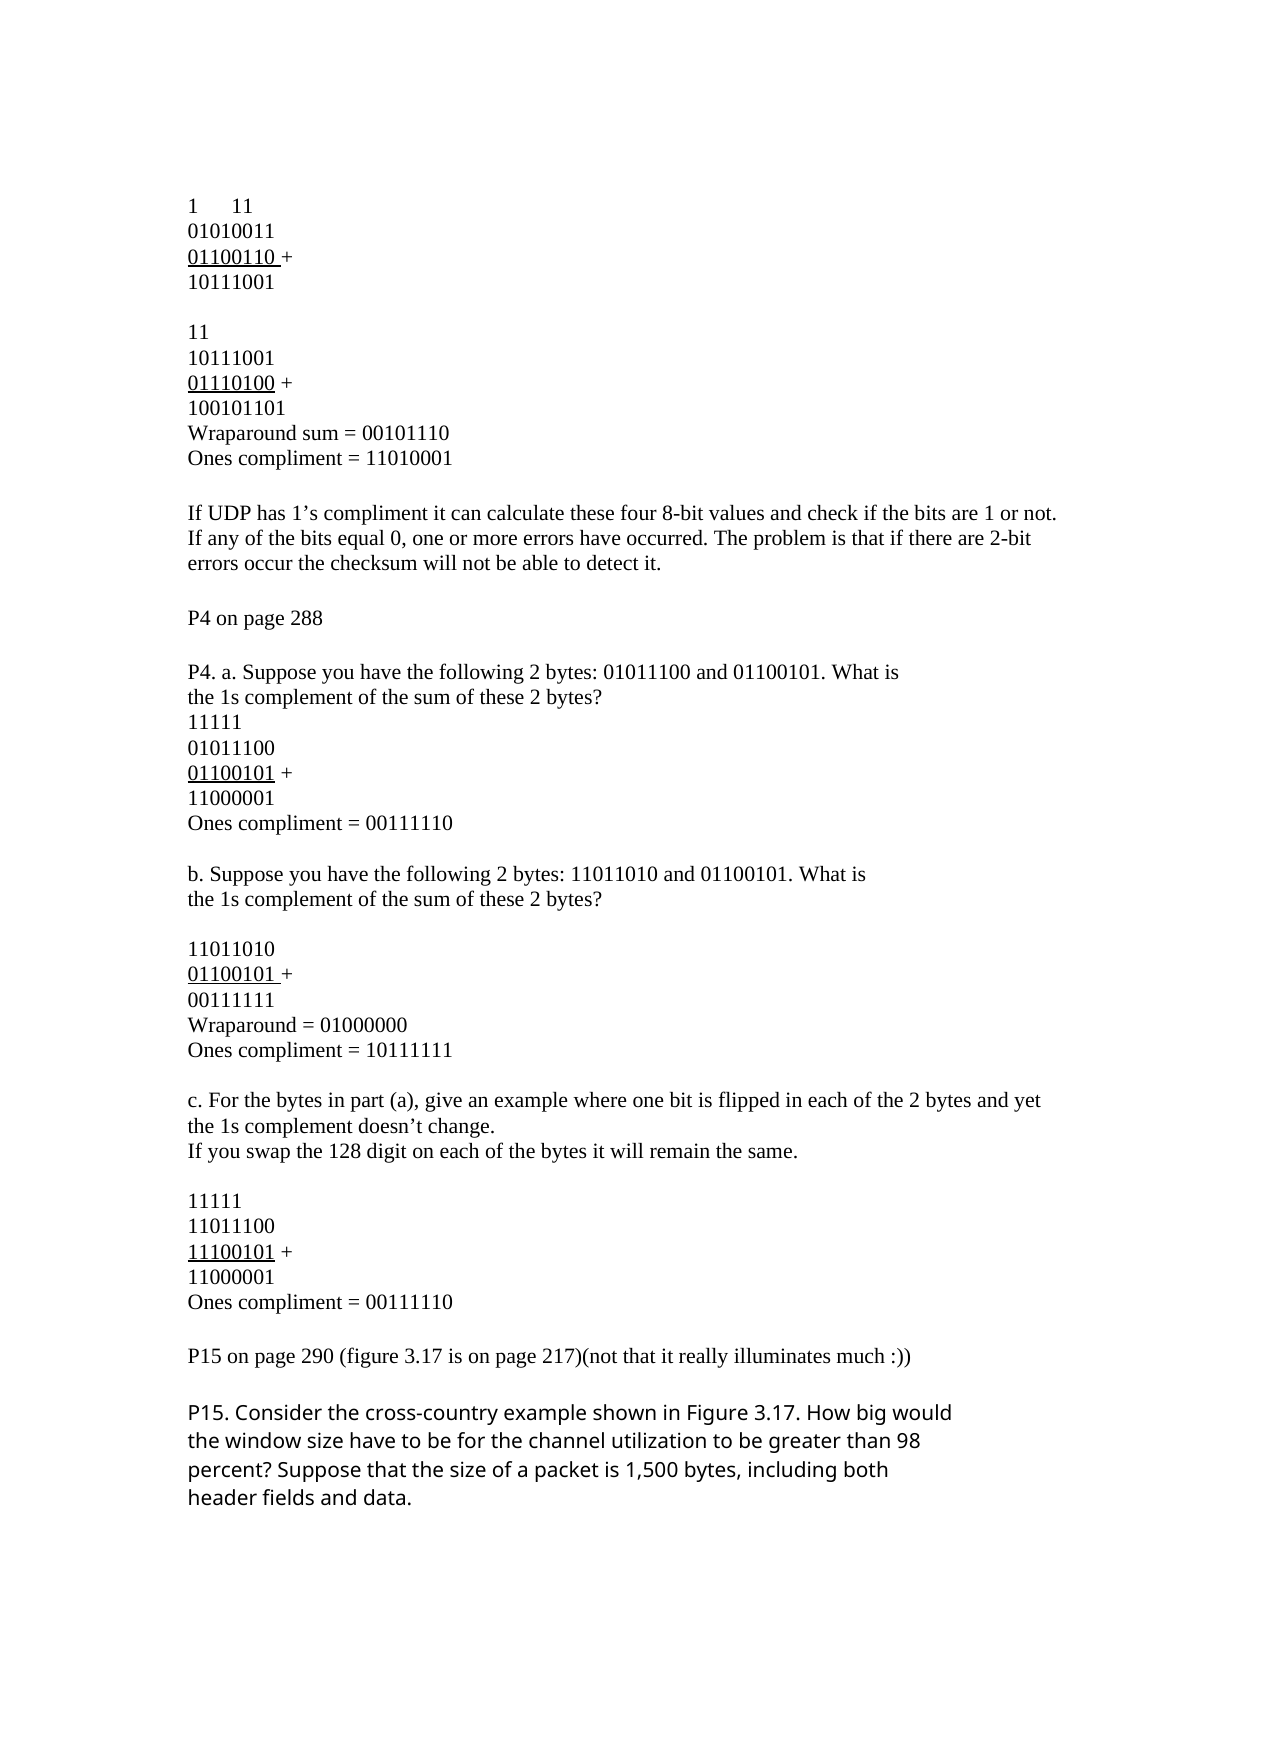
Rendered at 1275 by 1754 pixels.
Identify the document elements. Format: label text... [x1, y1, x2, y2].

text If you swap the 128 digit on each of the bytes it will remain the same. [187, 1138, 1061, 1163]
text the 1s complement of the sum of these 2 bytes? [187, 886, 1061, 911]
text c. For the bytes in part (a), give an example where one bit is flipped in each of the 2 bytes and yet the 1s complement doesn’t change. [187, 1087, 1061, 1138]
text 01100101 + [187, 961, 1061, 987]
text 1 11 [187, 193, 1061, 218]
text percent? Suppose that the size of a packet is 1,500 bytes, including both [187, 1455, 1061, 1483]
text 11011010 [187, 936, 1061, 961]
text Wraparound sum = 00101110 [187, 420, 1061, 445]
text Ones compliment = 10111111 [187, 1037, 1061, 1062]
text P4. a. Suppose you have the following 2 bytes: 01011100 and 01100101. What is [187, 659, 1061, 684]
text P4 on page 288 [187, 604, 1061, 630]
text the 1s complement of the sum of these 2 bytes? [187, 684, 1061, 709]
text the window size have to be for the channel utilization to be greater than 98 [187, 1426, 1061, 1455]
text P15 on page 290 (figure 3.17 is on page 217)(not that it really illuminates much :)) [187, 1343, 1061, 1369]
text 11 [187, 319, 1061, 344]
text 11000001 [187, 785, 1061, 810]
text If UDP has 1’s compliment it can calculate these four 8-bit values and check if the bits are 1 or not. If any of the bits equal 0, one or more errors have occurred. The problem is that if there are 2-bit errors occur the checksum will not be able to detect it. [187, 500, 1061, 575]
text b. Suppose you have the following 2 bytes: 11011010 and 01100101. What is [187, 861, 1061, 886]
text 11011100 [187, 1213, 1061, 1239]
text Ones compliment = 00111110 [187, 810, 1061, 835]
text 100101101 [187, 395, 1061, 420]
text 11100101 + [187, 1239, 1061, 1264]
text Ones compliment = 11010001 [187, 445, 1061, 471]
text header fields and data. [187, 1483, 1061, 1512]
text 11111 [187, 709, 1061, 734]
text 01011100 [187, 734, 1061, 760]
text Wraparound = 01000000 [187, 1012, 1061, 1037]
text 01100110 + [187, 244, 1061, 269]
text 11000001 [187, 1264, 1061, 1289]
text 00111111 [187, 987, 1061, 1012]
text 11111 [187, 1188, 1061, 1213]
text P15. Consider the cross-country example shown in Figure 3.17. How big would [187, 1398, 1061, 1426]
text 01110100 + [187, 370, 1061, 395]
text 01100101 + [187, 760, 1061, 785]
text 01010011 [187, 218, 1061, 244]
text 10111001 [187, 269, 1061, 294]
text 10111001 [187, 344, 1061, 370]
text Ones compliment = 00111110 [187, 1289, 1061, 1314]
